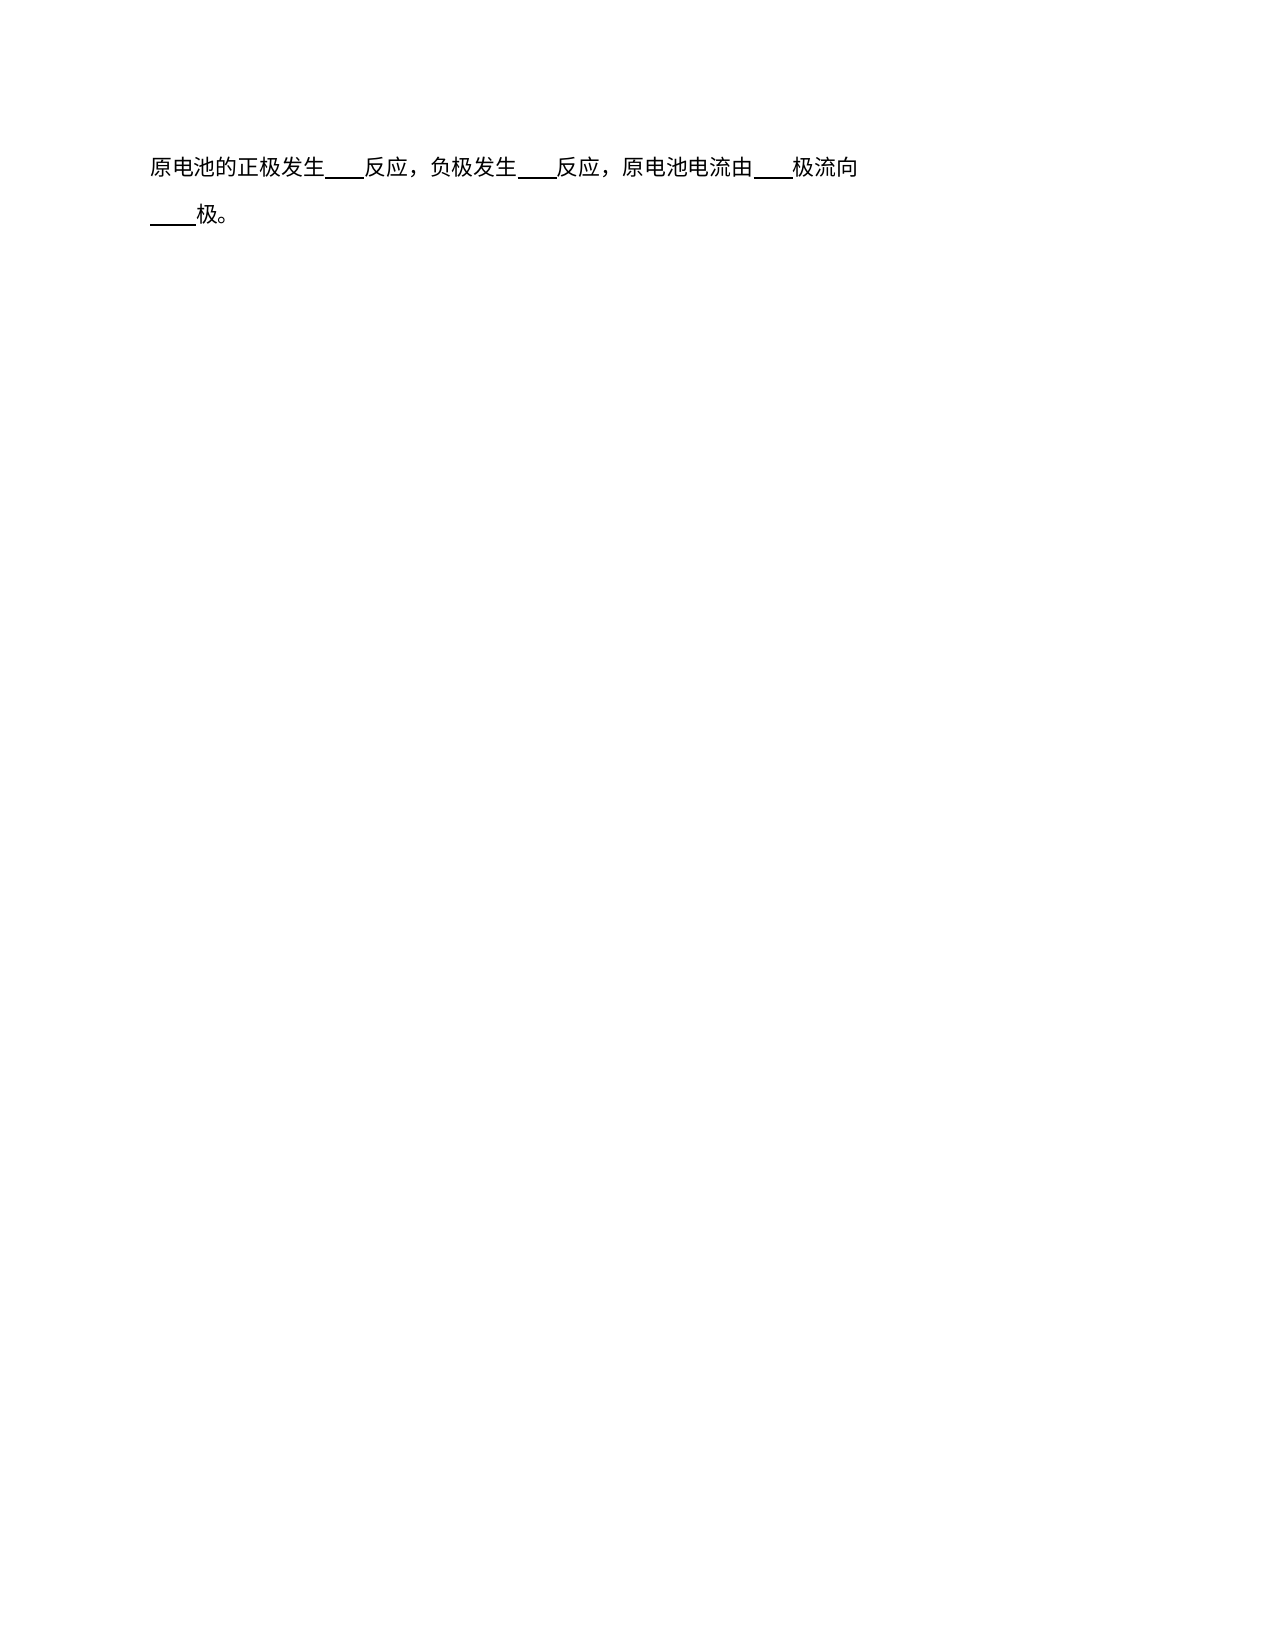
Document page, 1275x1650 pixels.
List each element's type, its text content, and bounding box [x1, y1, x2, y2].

text 极。 [150, 201, 1125, 235]
text 原电池的正极发生 反应，负极发生 反应，原电池电流由 极流向 [150, 150, 1125, 184]
